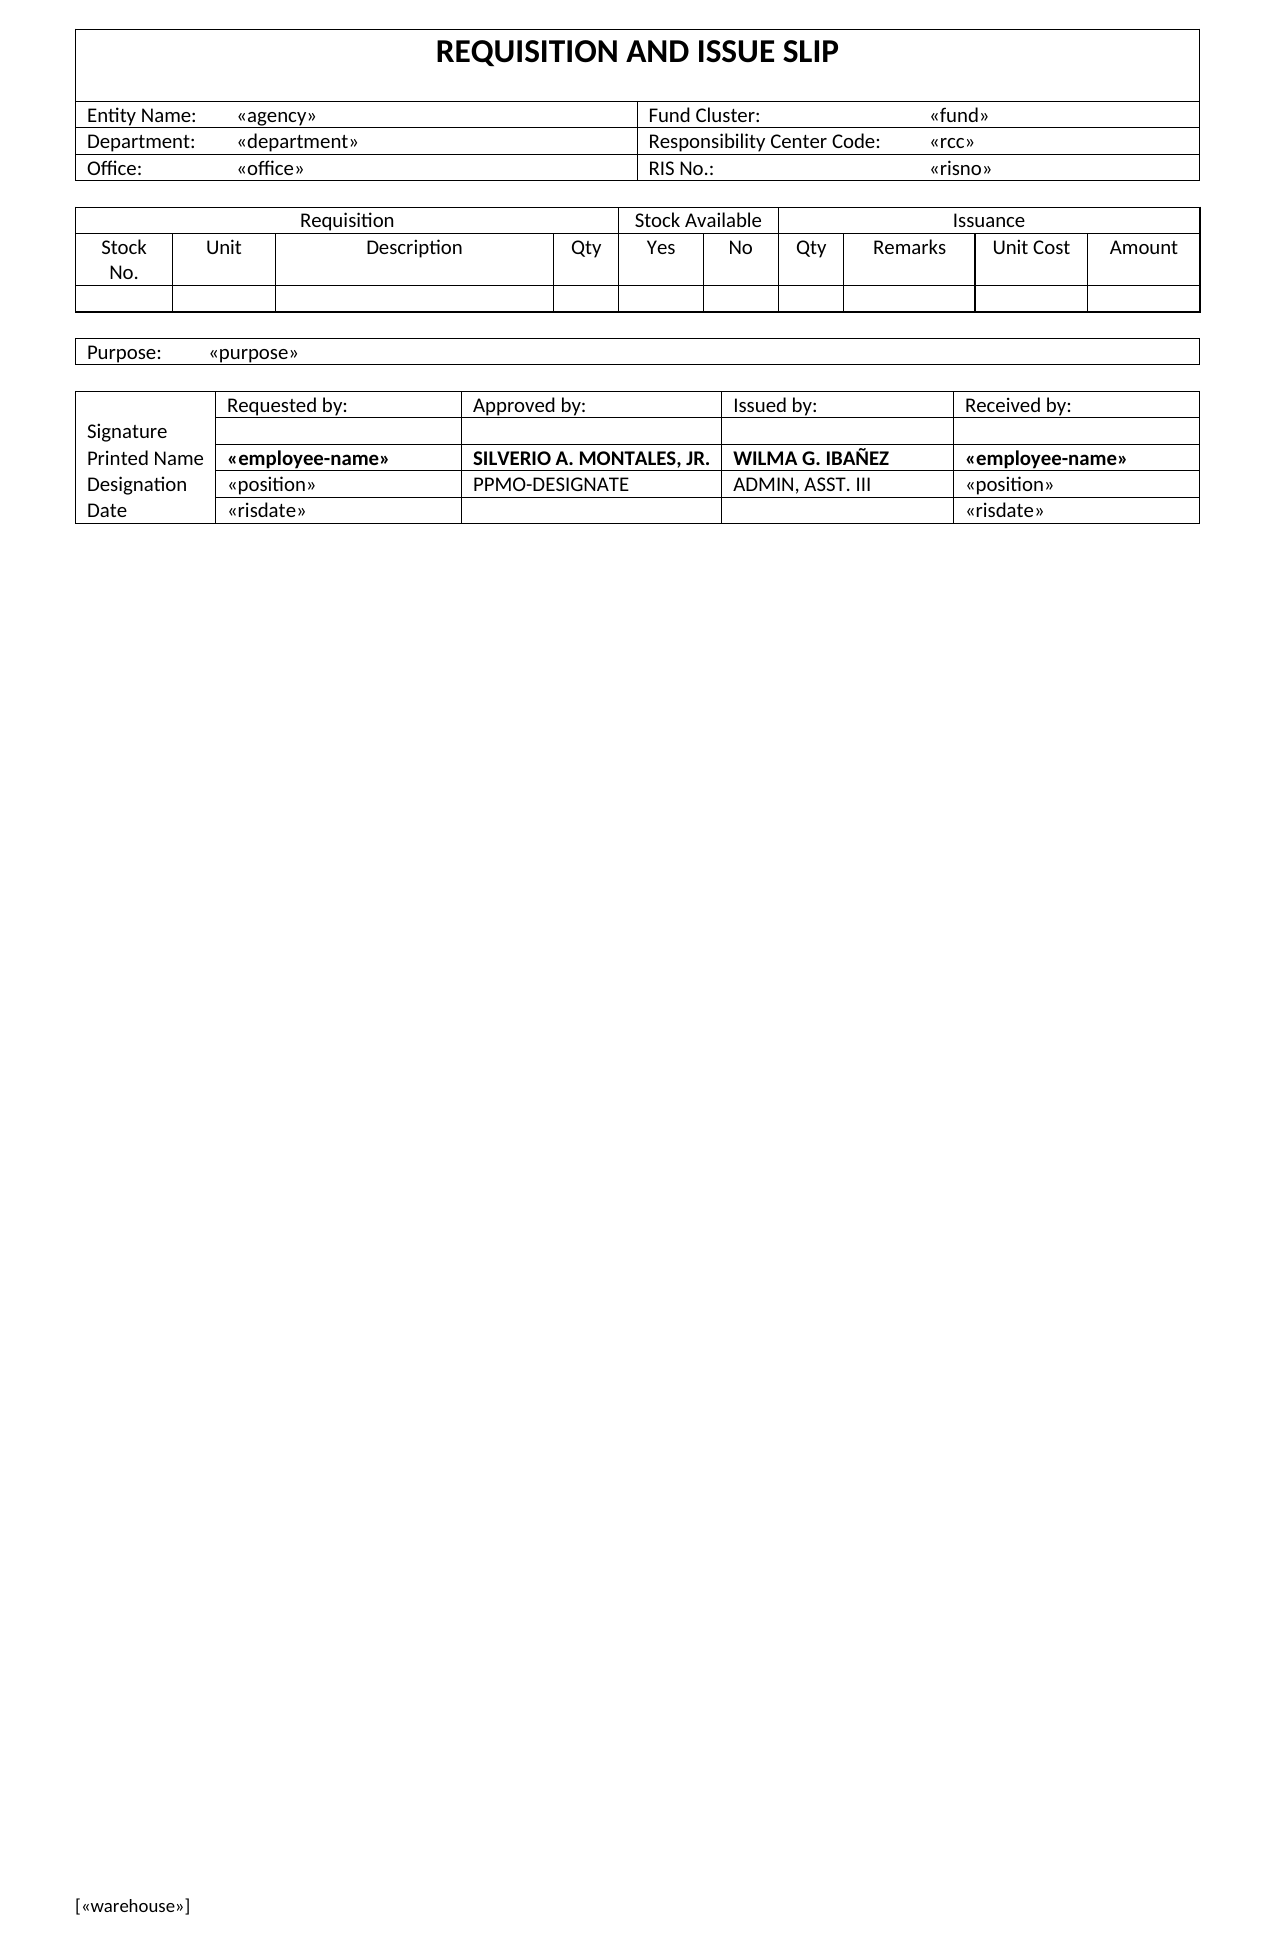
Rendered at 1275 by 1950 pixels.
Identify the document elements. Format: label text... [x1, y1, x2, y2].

table_cell Stock No. [76, 234, 172, 285]
table_cell [1088, 286, 1199, 311]
table_cell Unit Cost [976, 234, 1087, 285]
table_cell Remarks [844, 234, 974, 285]
table_cell [462, 418, 721, 444]
table_header REQUISITION AND ISSUE SLIP [76, 30, 1199, 101]
table_cell ADMIN, ASST. III [722, 471, 953, 497]
table_cell No [704, 234, 778, 285]
table_cell Fund Cluster: [638, 102, 918, 127]
table_header Purpose: [76, 339, 197, 364]
table_header Requisition [76, 208, 618, 233]
table_cell SILVERIO A. MONTALES, JR. [462, 445, 721, 470]
table_cell [704, 286, 778, 311]
table_cell «risdate» [216, 498, 461, 523]
table_cell Qty [554, 234, 618, 285]
table_cell Designation [76, 470, 215, 497]
table_header Issuance [779, 208, 1199, 233]
table_cell [779, 286, 843, 311]
table_cell Unit [173, 234, 275, 285]
table_cell «employee-name» [954, 445, 1199, 470]
table_header «purpose» [197, 339, 1199, 364]
table_header Issued by: [722, 392, 953, 417]
table_header Stock Available [619, 208, 778, 233]
table_cell Entity Name: [76, 102, 225, 127]
table_cell Yes [619, 234, 703, 285]
table_cell «office» [225, 155, 637, 180]
table_cell [462, 498, 721, 523]
table_cell Description [276, 234, 553, 285]
table_cell [216, 418, 461, 444]
table_cell Office: [76, 155, 225, 180]
table_cell «department» [225, 128, 637, 154]
table_header Received by: [954, 392, 1199, 417]
table_cell [722, 418, 953, 444]
table_cell [844, 286, 974, 311]
table_cell Department: [76, 128, 225, 154]
table_cell [954, 418, 1199, 444]
table_cell Printed Name [76, 444, 215, 470]
table_cell Amount [1088, 234, 1199, 285]
table_cell Responsibility Center Code: [638, 128, 918, 154]
table_cell [722, 498, 953, 523]
table_cell WILMA G. IBAÑEZ [722, 445, 953, 470]
table_cell «rcc» [918, 128, 1199, 154]
table_cell «risdate» [954, 498, 1199, 523]
table_cell «position» [954, 471, 1199, 497]
table_cell Qty [779, 234, 843, 285]
table_cell [976, 286, 1087, 311]
table_cell «position» [216, 471, 461, 497]
table_cell «fund» [918, 102, 1199, 127]
table_header Approved by: [462, 392, 721, 417]
table_cell Signature [76, 417, 215, 444]
table_header Requested by: [216, 392, 461, 417]
table_cell PPMO-DESIGNATE [462, 471, 721, 497]
table_cell [276, 286, 553, 311]
table_cell [76, 286, 172, 311]
table_cell «agency» [225, 102, 637, 127]
table_cell RIS No.: [638, 155, 918, 180]
table_cell «risno» [918, 155, 1199, 180]
table_cell [173, 286, 275, 311]
table_header [76, 392, 215, 417]
table_cell Date [76, 497, 215, 523]
table_cell «employee-name» [216, 445, 461, 470]
table_cell [619, 286, 703, 311]
table_cell [554, 286, 618, 311]
